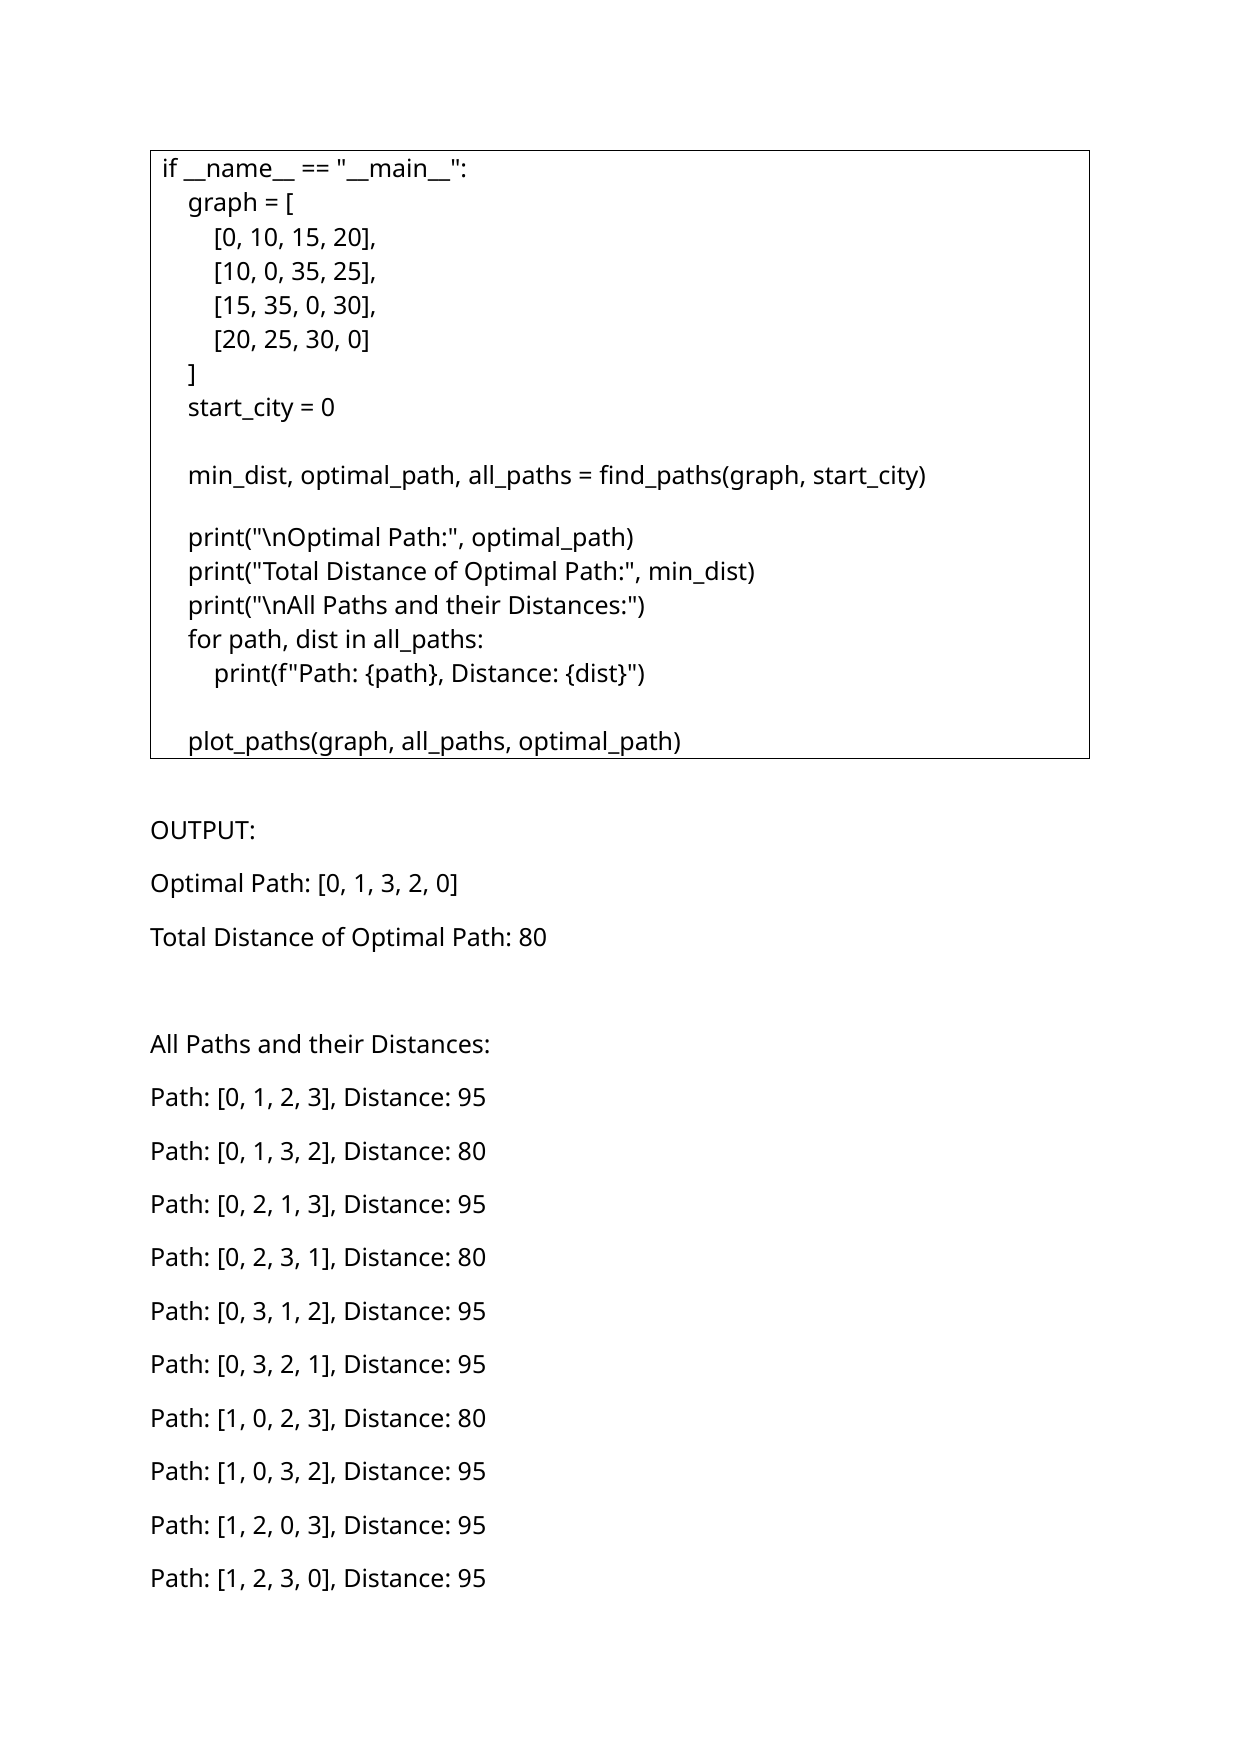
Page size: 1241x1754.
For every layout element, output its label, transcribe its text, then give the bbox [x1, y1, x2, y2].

text OUTPUT: [150, 813, 1090, 847]
text Path: [1, 0, 2, 3], Distance: 80 [150, 1400, 1090, 1434]
text Path: [1, 2, 3, 0], Distance: 95 [150, 1561, 1090, 1595]
text Path: [0, 3, 1, 2], Distance: 95 [150, 1293, 1090, 1328]
text Path: [0, 3, 2, 1], Distance: 95 [150, 1347, 1090, 1381]
text Path: [0, 1, 3, 2], Distance: 80 [150, 1133, 1090, 1167]
text Path: [0, 2, 3, 1], Distance: 80 [150, 1240, 1090, 1274]
text Path: [1, 0, 3, 2], Distance: 95 [150, 1454, 1090, 1488]
text Path: [0, 2, 1, 3], Distance: 95 [150, 1187, 1090, 1221]
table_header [151, 151, 1089, 758]
text Optimal Path: [0, 1, 3, 2, 0] [150, 866, 1090, 900]
text Total Distance of Optimal Path: 80 [150, 919, 1090, 953]
text Path: [0, 1, 2, 3], Distance: 95 [150, 1080, 1090, 1114]
text All Paths and their Distances: [150, 1026, 1090, 1060]
text Path: [1, 2, 0, 3], Distance: 95 [150, 1507, 1090, 1541]
